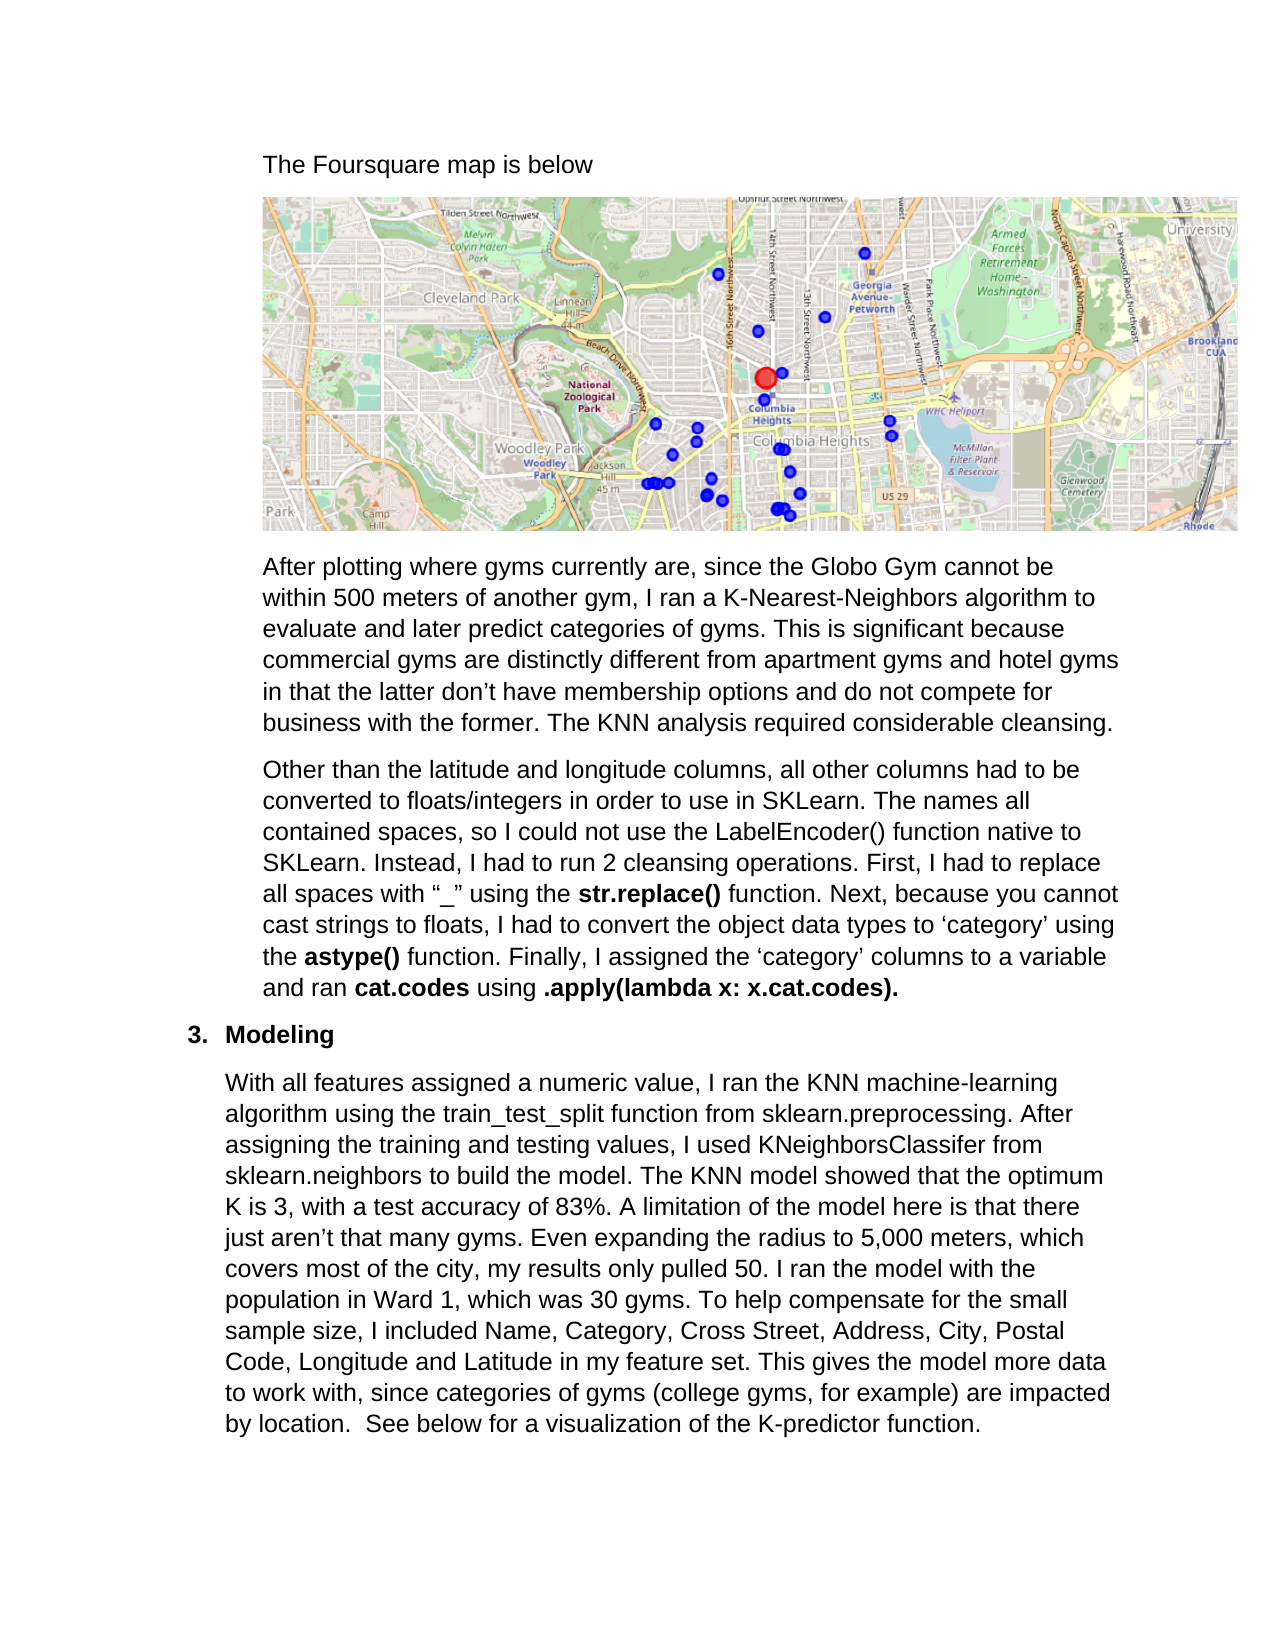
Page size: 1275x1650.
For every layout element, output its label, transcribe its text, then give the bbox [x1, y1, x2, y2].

picture [262, 197, 1238, 534]
text After plotting where gyms currently are, since the Globo Gym cannot be within 500 meters of another gym, I ran a K-Nearest-Neighbors algorithm to evaluate and later predict categories of gyms. This is significant because commercial gyms are distinctly different from apartment gyms and hotel gyms in that the latter don’t have membership options and do not compete for business with the former. The KNN analysis required considerable cleansing. [262, 552, 1125, 736]
text The Foursquare map is below [262, 150, 1125, 179]
text Other than the latitude and longitude columns, all other columns had to be converted to floats/integers in order to use in SKLearn. The names all contained spaces, so I could not use the LabelEncoder() function native to SKLearn. Instead, I had to run 2 cleansing operations. First, I had to replace all spaces with “_” using the str.replace() function. Next, because you cannot cast strings to floats, I had to convert the object data types to ‘category’ using the astype() function. Finally, I assigned the ‘category’ columns to a variable and ran cat.codes using .apply(lambda x: x.cat.codes). [262, 755, 1125, 1001]
list Modeling [187, 1020, 1125, 1049]
text With all features assigned a numeric value, I ran the KNN machine-learning algorithm using the train_test_split function from sklearn.preprocessing. After assigning the training and testing values, I used KNeighborsClassifer from sklearn.neighbors to build the model. The KNN model showed that the optimum K is 3, with a test accuracy of 83%. A limitation of the model here is that there just aren’t that many gyms. Even expanding the radius to 5,000 meters, which covers most of the city, my results only pulled 50. I ran the model with the population in Ward 1, which was 30 gyms. To help compensate for the small sample size, I included Name, Category, Cross Street, Address, City, Postal Code, Longitude and Latitude in my feature set. This gives the model more data to work with, since categories of gyms (college gyms, for example) are impacted by location. See below for a visualization of the K-predictor function. [225, 1068, 1125, 1438]
